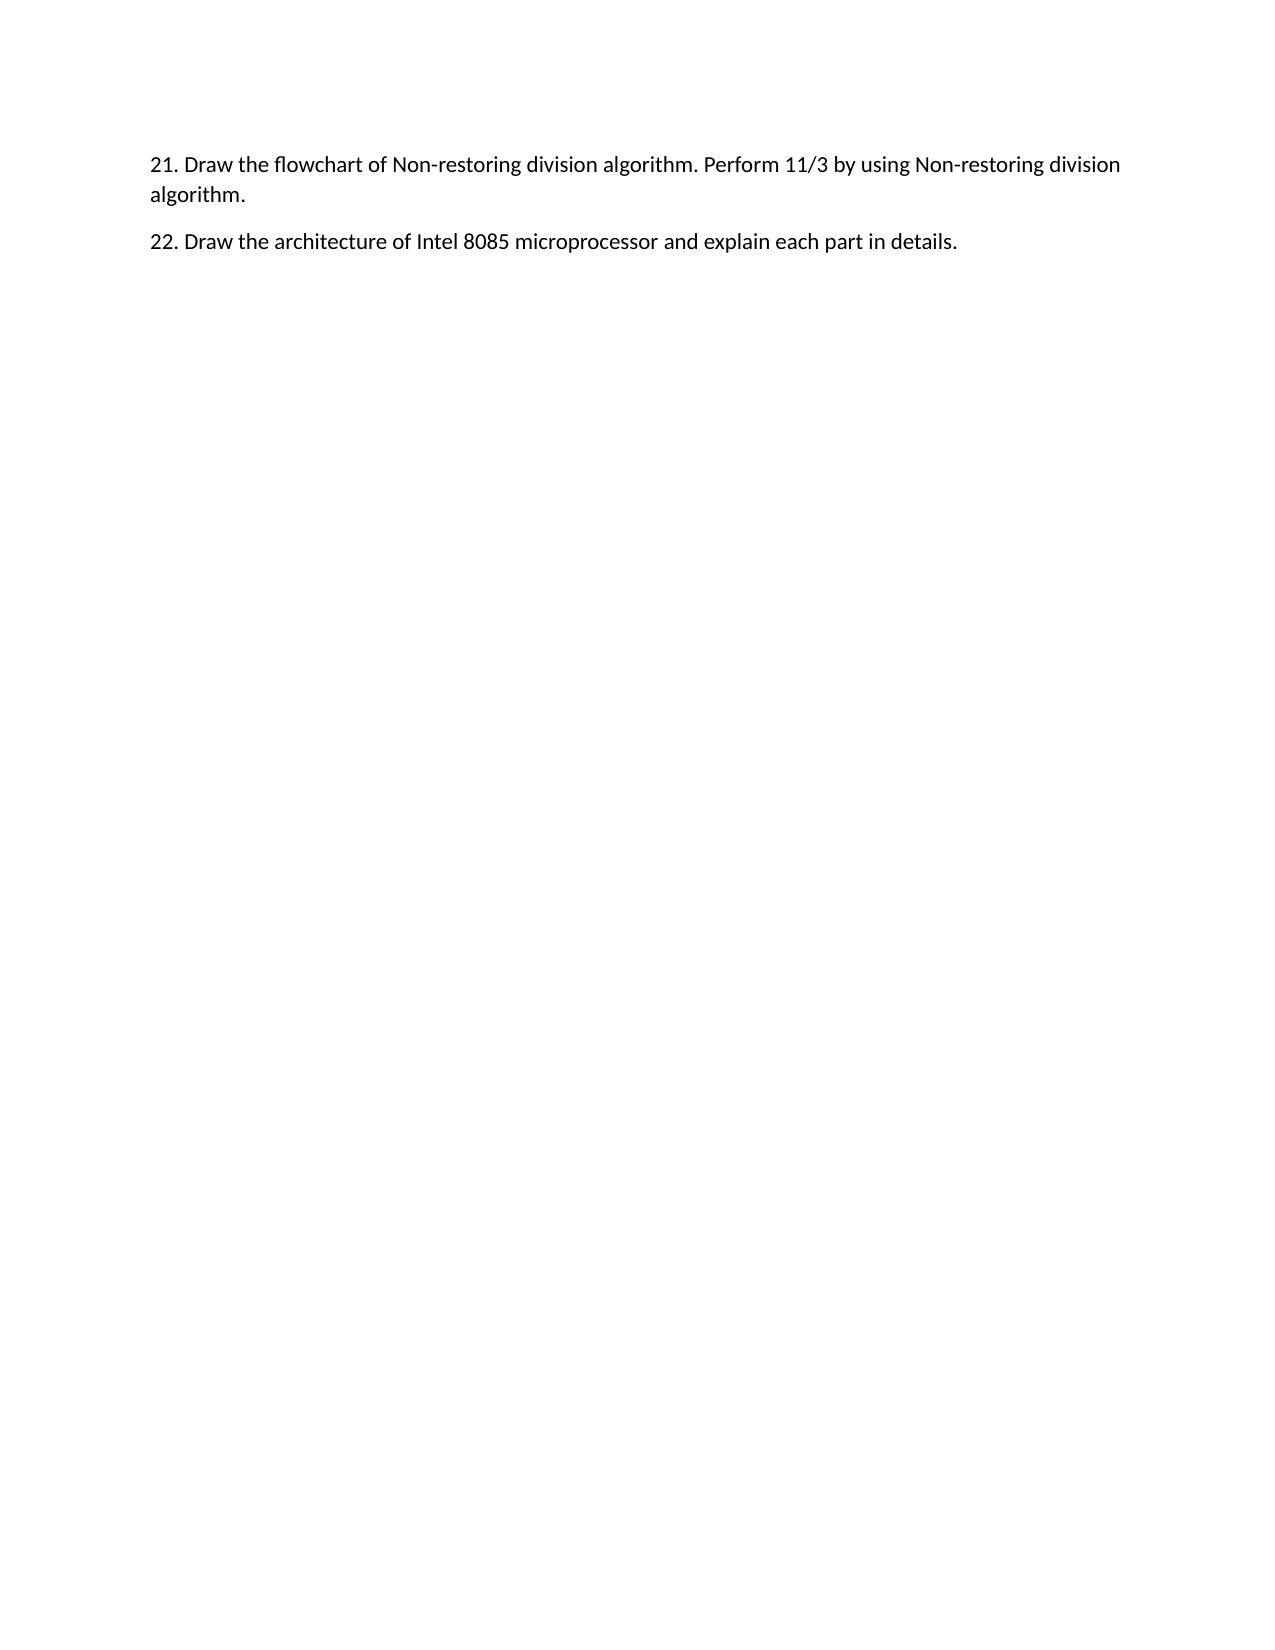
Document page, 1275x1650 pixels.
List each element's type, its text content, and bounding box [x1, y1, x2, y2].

text 22. Draw the architecture of Intel 8085 microprocessor and explain each part in details. [150, 227, 1125, 255]
text 21. Draw the flowchart of Non-restoring division algorithm. Perform 11/3 by using Non-restoring division algorithm. [150, 150, 1125, 208]
